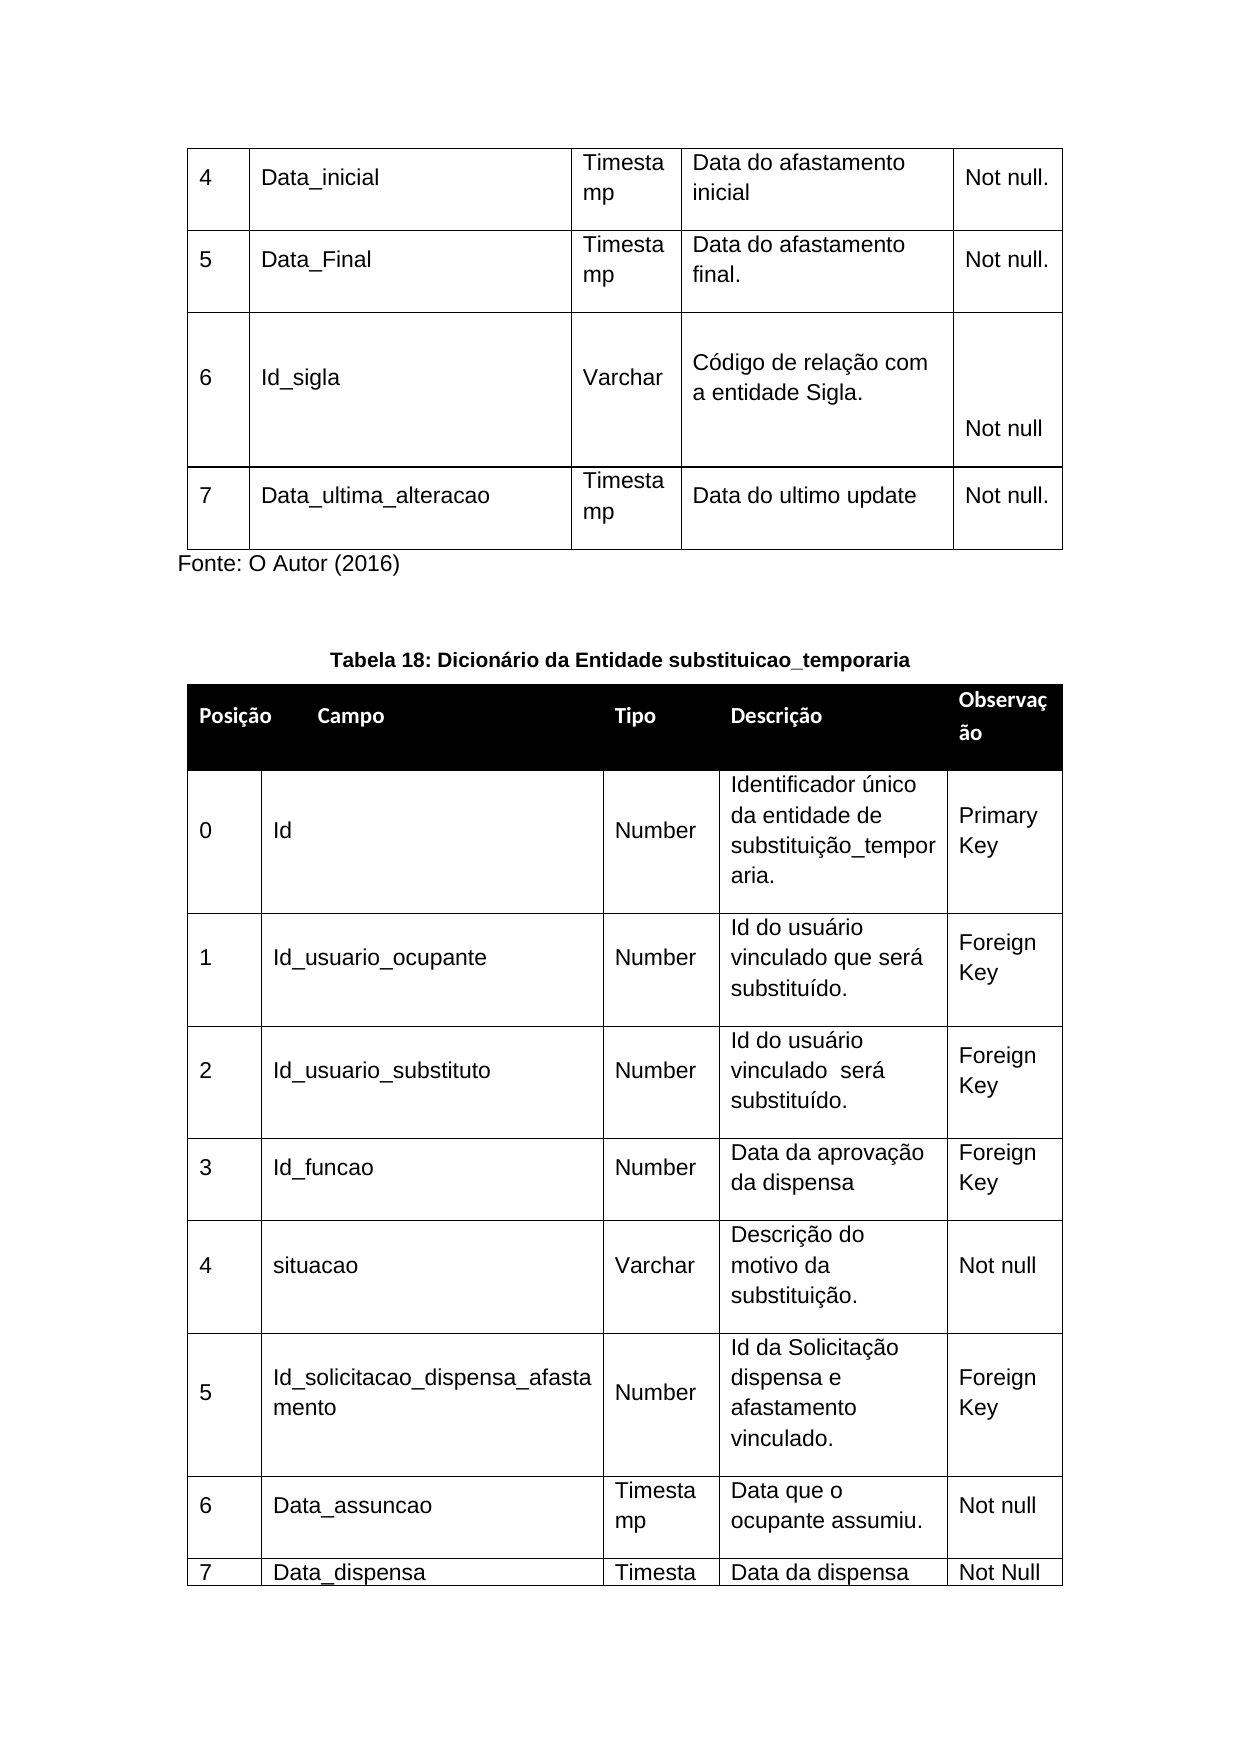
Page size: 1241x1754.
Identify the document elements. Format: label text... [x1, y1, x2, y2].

table_cell Varchar [604, 1221, 719, 1333]
table_cell 5 [188, 1334, 261, 1476]
table_cell situacao [262, 1221, 603, 1333]
table_header Tipo [604, 685, 719, 770]
table_cell 1 [188, 914, 261, 1026]
table_cell Código de relação com a entidade Sigla. [682, 313, 953, 466]
table_cell Id_usuario_substituto [262, 1027, 603, 1138]
table_cell Foreign Key [948, 914, 1062, 1026]
table_cell Id_sigla [250, 313, 571, 466]
table_cell Not null [954, 313, 1062, 466]
table_cell Not null. [954, 231, 1062, 312]
table_cell 6 [188, 1477, 261, 1558]
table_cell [720, 1559, 947, 1585]
table_cell Not null [948, 1477, 1062, 1558]
table_cell Number [604, 914, 719, 1026]
table_cell Id_usuario_ocupante [262, 914, 603, 1026]
table_cell Not Null [948, 1559, 1062, 1585]
table_cell Data do afastamento inicial [682, 149, 953, 230]
table_cell Descrição do motivo da substituição. [720, 1221, 947, 1333]
table_header Descrição [720, 685, 947, 770]
table_cell 5 [188, 231, 249, 312]
table_cell Data do ultimo update [682, 468, 953, 549]
table_cell 3 [188, 1139, 261, 1220]
table_cell Number [604, 1027, 719, 1138]
table_cell Data_dispensa [262, 1559, 603, 1585]
table_cell Number [604, 771, 719, 913]
table_cell Identificador único da entidade de substituição_temporaria. [720, 771, 947, 913]
table_cell Id [262, 771, 603, 913]
table_cell Foreign Key [948, 1139, 1062, 1220]
table_cell Data do afastamento final. [682, 231, 953, 312]
table_cell Id_solicitacao_dispensa_afastamento [262, 1334, 603, 1476]
table_cell 6 [188, 313, 249, 466]
table_cell Data_inicial [250, 149, 571, 230]
table_cell Foreign Key [948, 1027, 1062, 1138]
table_cell Data_Final [250, 231, 571, 312]
table_cell Id do usuário vinculado será substituído. [720, 1027, 947, 1138]
table_cell Varchar [572, 313, 681, 466]
table_cell Number [604, 1334, 719, 1476]
table_cell 4 [188, 1221, 261, 1333]
table_cell Timestamp [604, 1477, 719, 1558]
table_cell Primary Key [948, 771, 1062, 913]
table_cell Timestamp [572, 149, 681, 230]
table_cell Foreign Key [948, 1334, 1062, 1476]
table_cell Not null [948, 1221, 1062, 1333]
table_cell Timestamp [572, 468, 681, 549]
table_cell 7 [188, 1559, 261, 1585]
table_cell 7 [188, 468, 249, 549]
table_cell Id da Solicitação dispensa e afastamento vinculado. [720, 1334, 947, 1476]
text Fonte: O Autor (2016) [177, 550, 1063, 576]
table_cell Data_ultima_alteracao [250, 468, 571, 549]
table_header Campo [307, 685, 603, 770]
table_header Posição [188, 685, 306, 770]
table_header Observação [948, 685, 1062, 770]
table_cell 2 [188, 1027, 261, 1138]
table_cell 4 [188, 149, 249, 230]
table_cell Timestamp [604, 1559, 719, 1585]
table_cell Data que o ocupante assumiu. [720, 1477, 947, 1558]
table_cell Number [604, 1139, 719, 1220]
table_cell Data da aprovação da dispensa [720, 1139, 947, 1220]
table_cell Not null. [954, 149, 1062, 230]
table_cell Not null. [954, 468, 1062, 549]
table_cell 0 [188, 771, 261, 913]
table_cell Timestamp [572, 231, 681, 312]
table_cell Data_assuncao [262, 1477, 603, 1558]
table_cell Id do usuário vinculado que será substituído. [720, 914, 947, 1026]
table_cell Id_funcao [262, 1139, 603, 1220]
